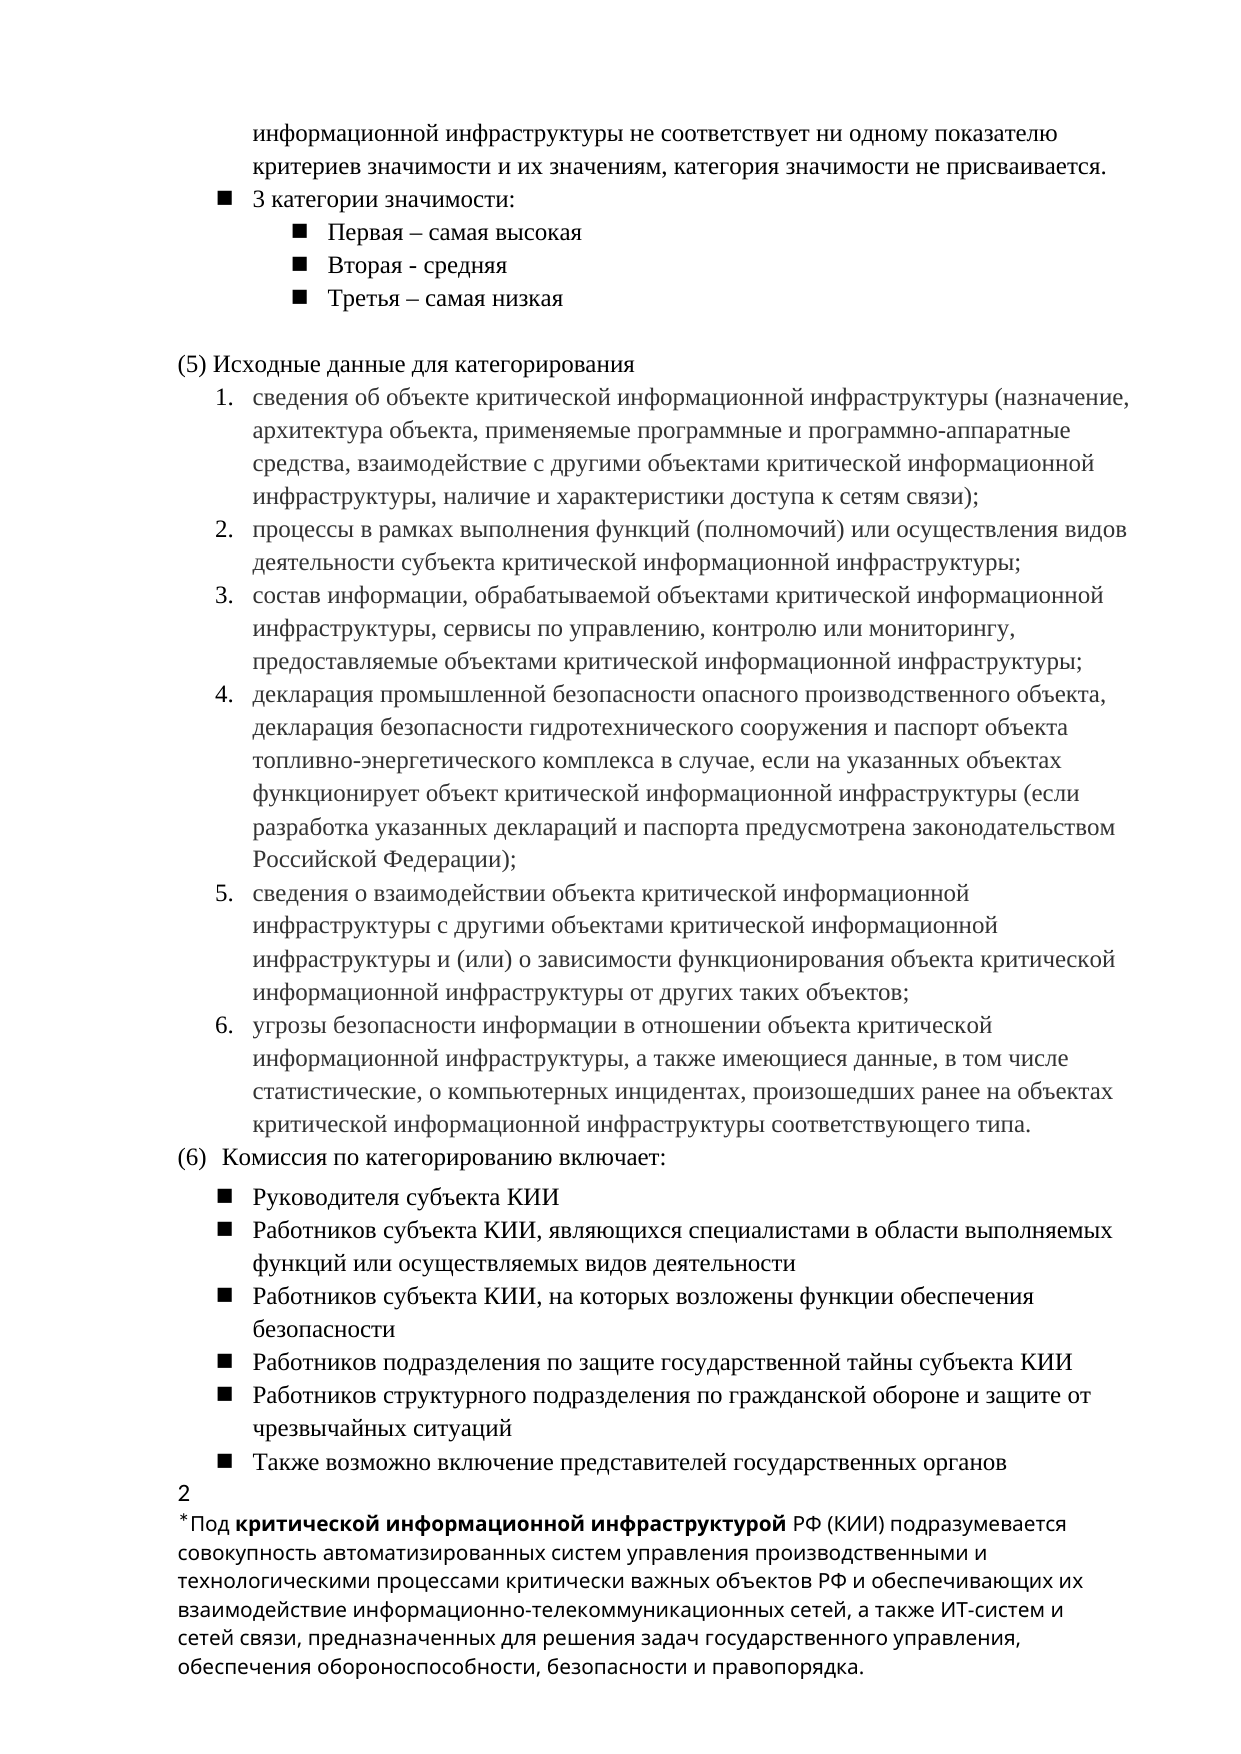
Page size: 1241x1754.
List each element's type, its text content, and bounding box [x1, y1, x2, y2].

list Работников структурного подразделения по гражданской обороне и защите от чрезвычайных ситуаций [215, 1381, 1152, 1442]
list Первая – самая высокая [290, 217, 1152, 246]
list сведения об объекте критической информационной инфраструктуры (назначение, архитектура объекта, применяемые программные и программно-аппаратные средства, взаимодействие с другими объектами критической информационной инфраструктуры, наличие и характеристики доступа к сетям связи); [215, 382, 1152, 510]
list Работников субъекта КИИ, на которых возложены функции обеспечения безопасности [215, 1281, 1152, 1343]
list сведения о взаимодействии объекта критической информационной инфраструктуры с другими объектами критической информационной инфраструктуры и (или) о зависимости функционирования объекта критической информационной инфраструктуры от других таких объектов; [215, 878, 1152, 1005]
text (5) Исходные данные для категорирования [177, 349, 1152, 378]
text (6) Комиссия по категорированию включает: [177, 1142, 1152, 1171]
list Руководителя субъекта КИИ [215, 1182, 1152, 1211]
list угрозы безопасности информации в отношении объекта критической информационной инфраструктуры, а также имеющиеся данные, в том числе статистические, о компьютерных инцидентах, произошедших ранее на объектах критической информационной инфраструктуры соответствующего типа. [215, 1010, 1152, 1137]
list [215, 118, 1152, 180]
list Также возможно включение представителей государственных органов [215, 1447, 1152, 1475]
list процессы в рамках выполнения функций (полномочий) или осуществления видов деятельности субъекта критической информационной инфраструктуры; [215, 514, 1152, 576]
list декларация промышленной безопасности опасного производственного объекта, декларация безопасности гидротехнического сооружения и паспорт объекта топливно-энергетического комплекса в случае, если на указанных объектах функционирует объект критической информационной инфраструктуры (если разработка указанных деклараций и паспорта предусмотрена законодательством Российской Федерации); [215, 679, 1152, 873]
list 3 категории значимости: [215, 184, 1152, 213]
list Третья – самая низкая [290, 283, 1152, 312]
list Вторая - средняя [290, 250, 1152, 279]
list состав информации, обрабатываемой объектами критической информационной инфраструктуры, сервисы по управлению, контролю или мониторингу, предоставляемые объектами критической информационной инфраструктуры; [215, 580, 1152, 675]
list Работников подразделения по защите государственной тайны субъекта КИИ [215, 1347, 1152, 1376]
list Работников субъекта КИИ, являющихся специалистами в области выполняемых функций или осуществляемых видов деятельности [215, 1215, 1152, 1277]
